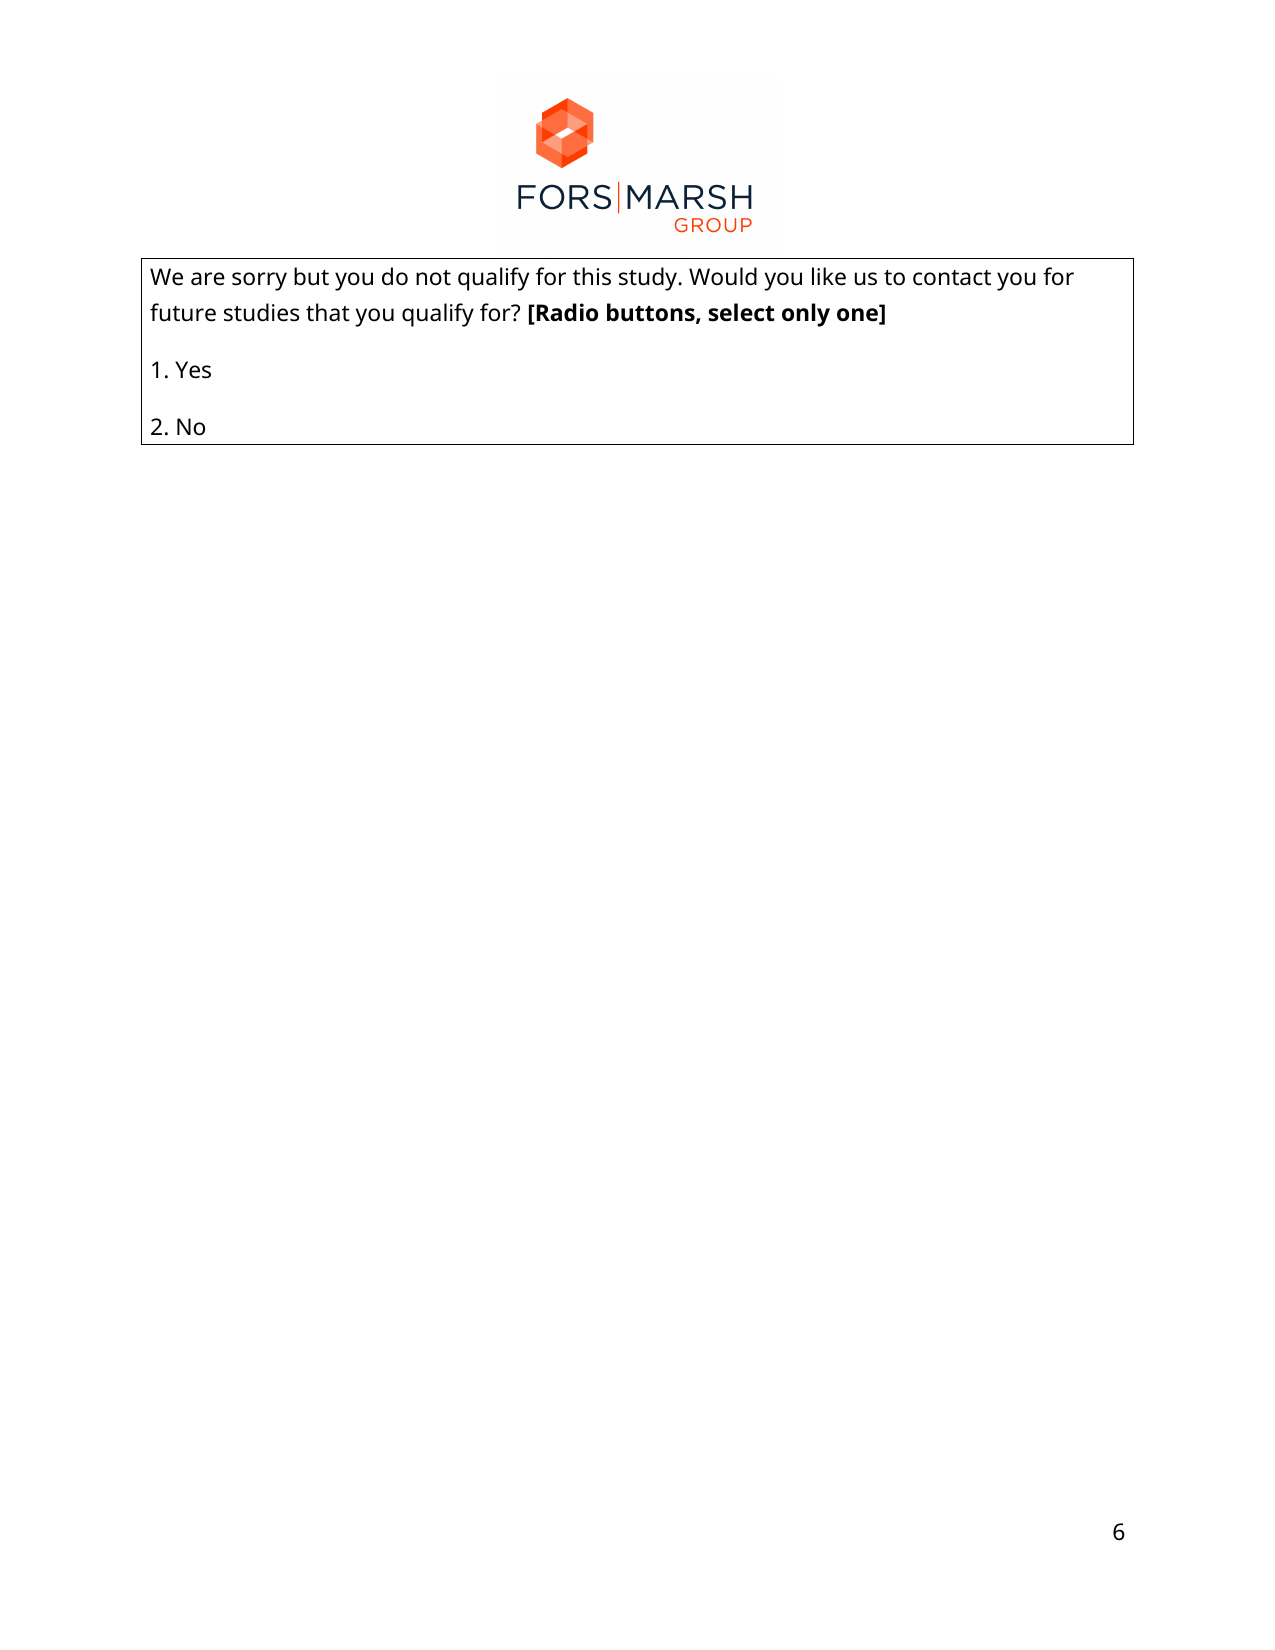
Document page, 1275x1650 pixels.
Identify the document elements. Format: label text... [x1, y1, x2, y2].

text 1. Yes [142, 351, 1133, 385]
text We are sorry but you do not qualify for this study. Would you like us to contact you for future studies that you qualify for? [Radio buttons, select only one] [142, 259, 1133, 328]
picture [497, 75, 778, 258]
text 2. No [142, 407, 1133, 444]
